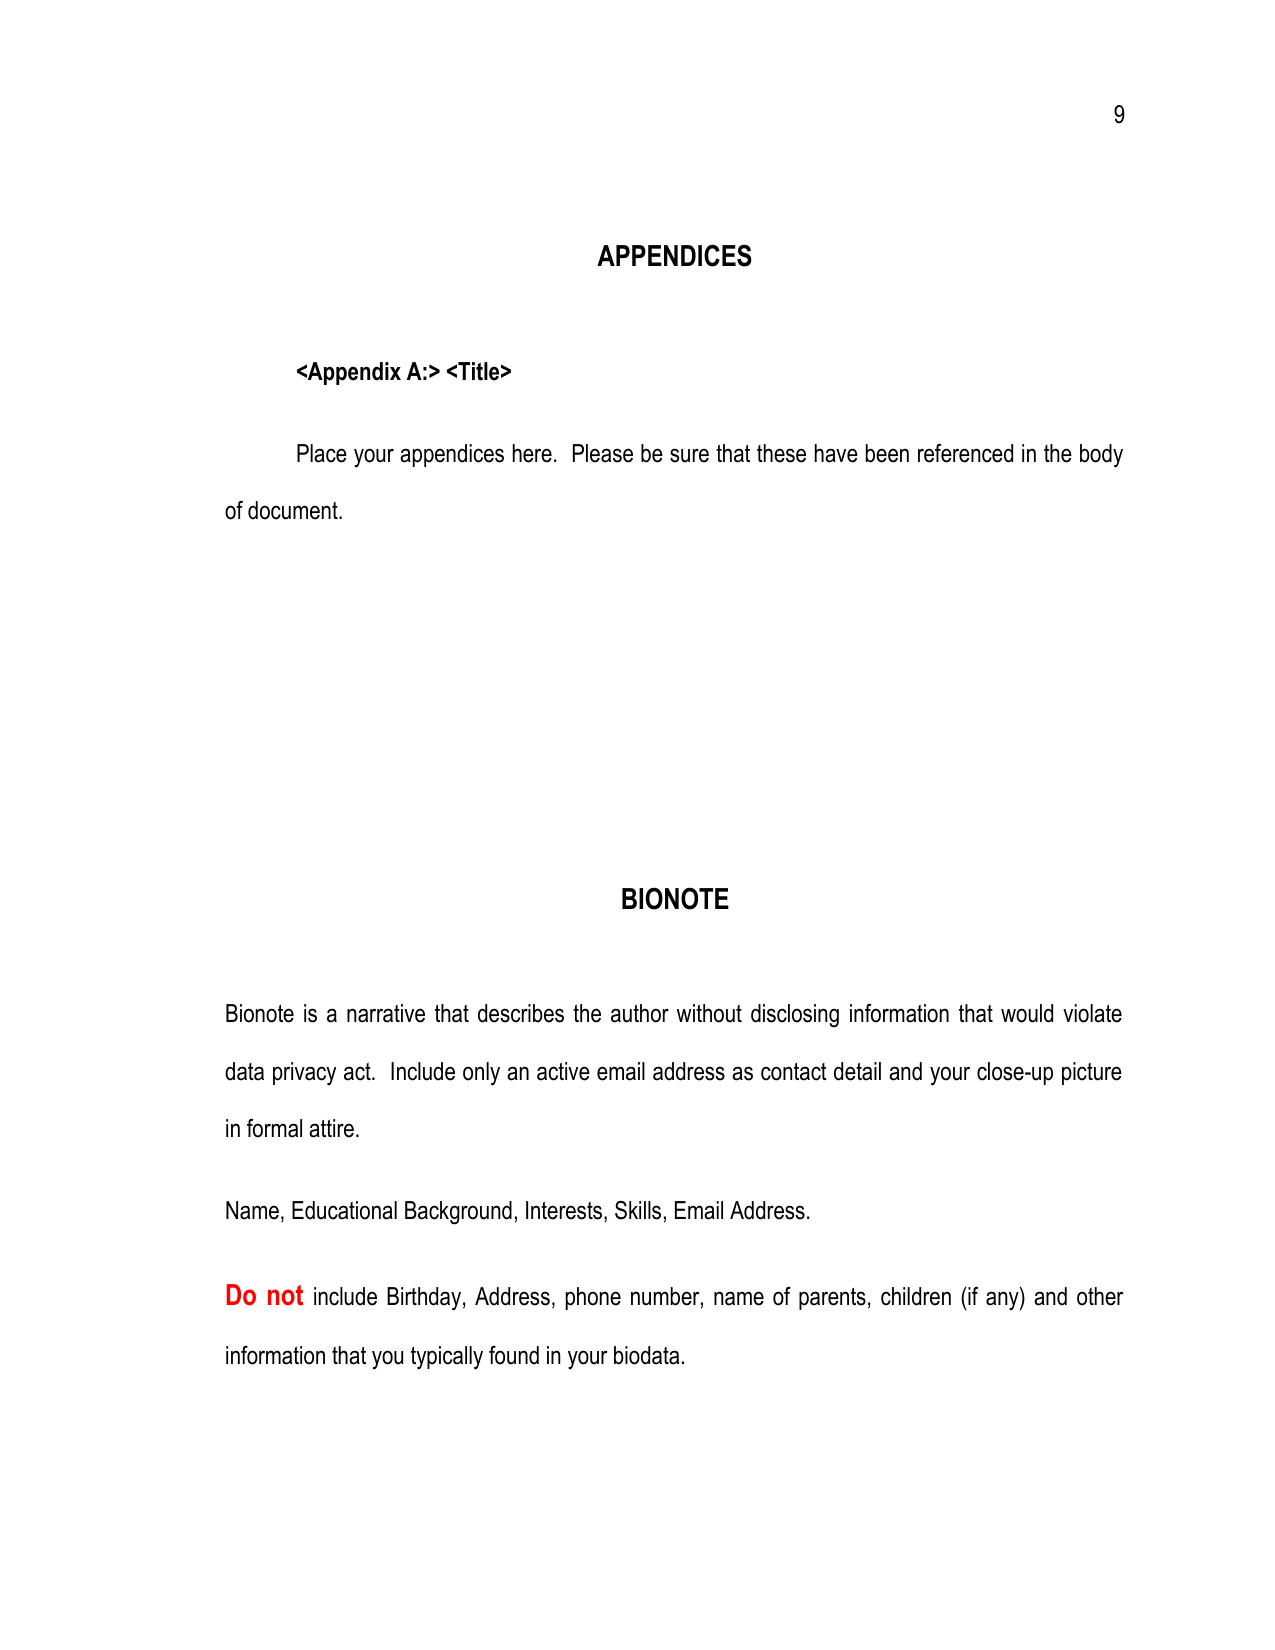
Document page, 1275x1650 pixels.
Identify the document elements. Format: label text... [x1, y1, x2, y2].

text Do not include Birthday, Address, phone number, name of parents, children (if any) and other information that you typically found in your biodata. [225, 1278, 1125, 1369]
title APPENDICES [225, 239, 1125, 273]
title BIONOTE [225, 882, 1125, 916]
text Place your appendices here. Please be sure that these have been referenced in the body of document. [225, 439, 1125, 525]
subtitle <Appendix A:> <Title> [225, 356, 1125, 385]
text Name, Educational Background, Interests, Skills, Email Address. [225, 1196, 1125, 1225]
text Bionote is a narrative that describes the author without disclosing information that would violate data privacy act. Include only an active email address as contact detail and your close-up picture in formal attire. [225, 999, 1125, 1143]
